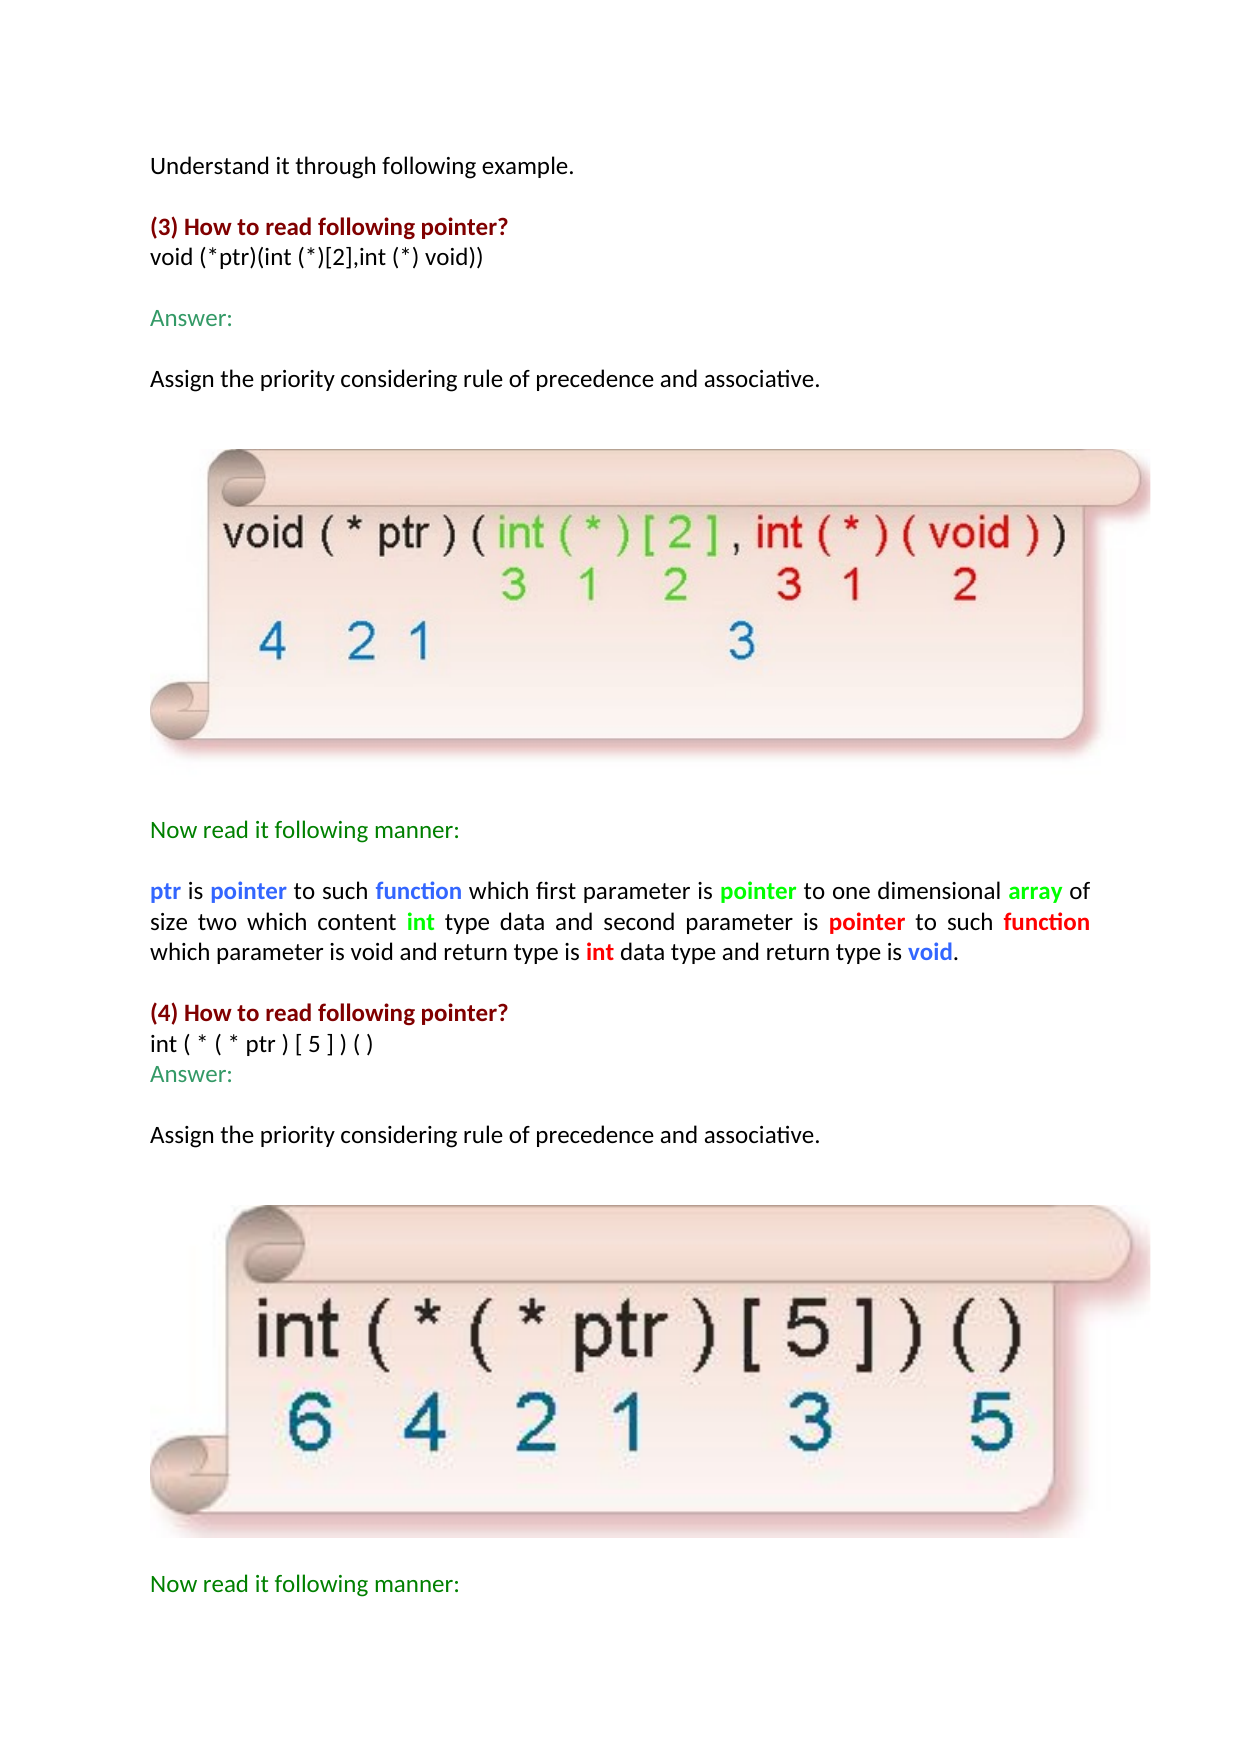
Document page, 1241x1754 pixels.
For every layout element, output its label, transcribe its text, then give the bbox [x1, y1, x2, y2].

text void (*ptr)(int (*)[2],int (*) void)) [150, 242, 1090, 272]
text Answer: [150, 303, 1090, 333]
text Now read it following manner: [150, 1568, 1090, 1599]
text Understand it through following example. [150, 150, 1090, 181]
text int ( * ( * ptr ) [ 5 ] ) ( ) [150, 1028, 1090, 1058]
text (3) How to read following pointer? [150, 211, 1090, 242]
text Assign the priority considering rule of precedence and associative. [150, 364, 1090, 394]
text ptr is pointer to such function which first parameter is pointer to one dimensional array of size two which content int type data and second parameter is pointer to such function which parameter is void and return type is int data type and return type is void. [150, 875, 1090, 967]
text Answer: [150, 1058, 1090, 1089]
text (4) How to read following pointer? [150, 997, 1090, 1028]
text Now read it following manner: [150, 814, 1090, 845]
picture [150, 449, 1151, 784]
text Assign the priority considering rule of precedence and associative. [150, 1119, 1090, 1150]
picture [150, 1205, 1151, 1538]
